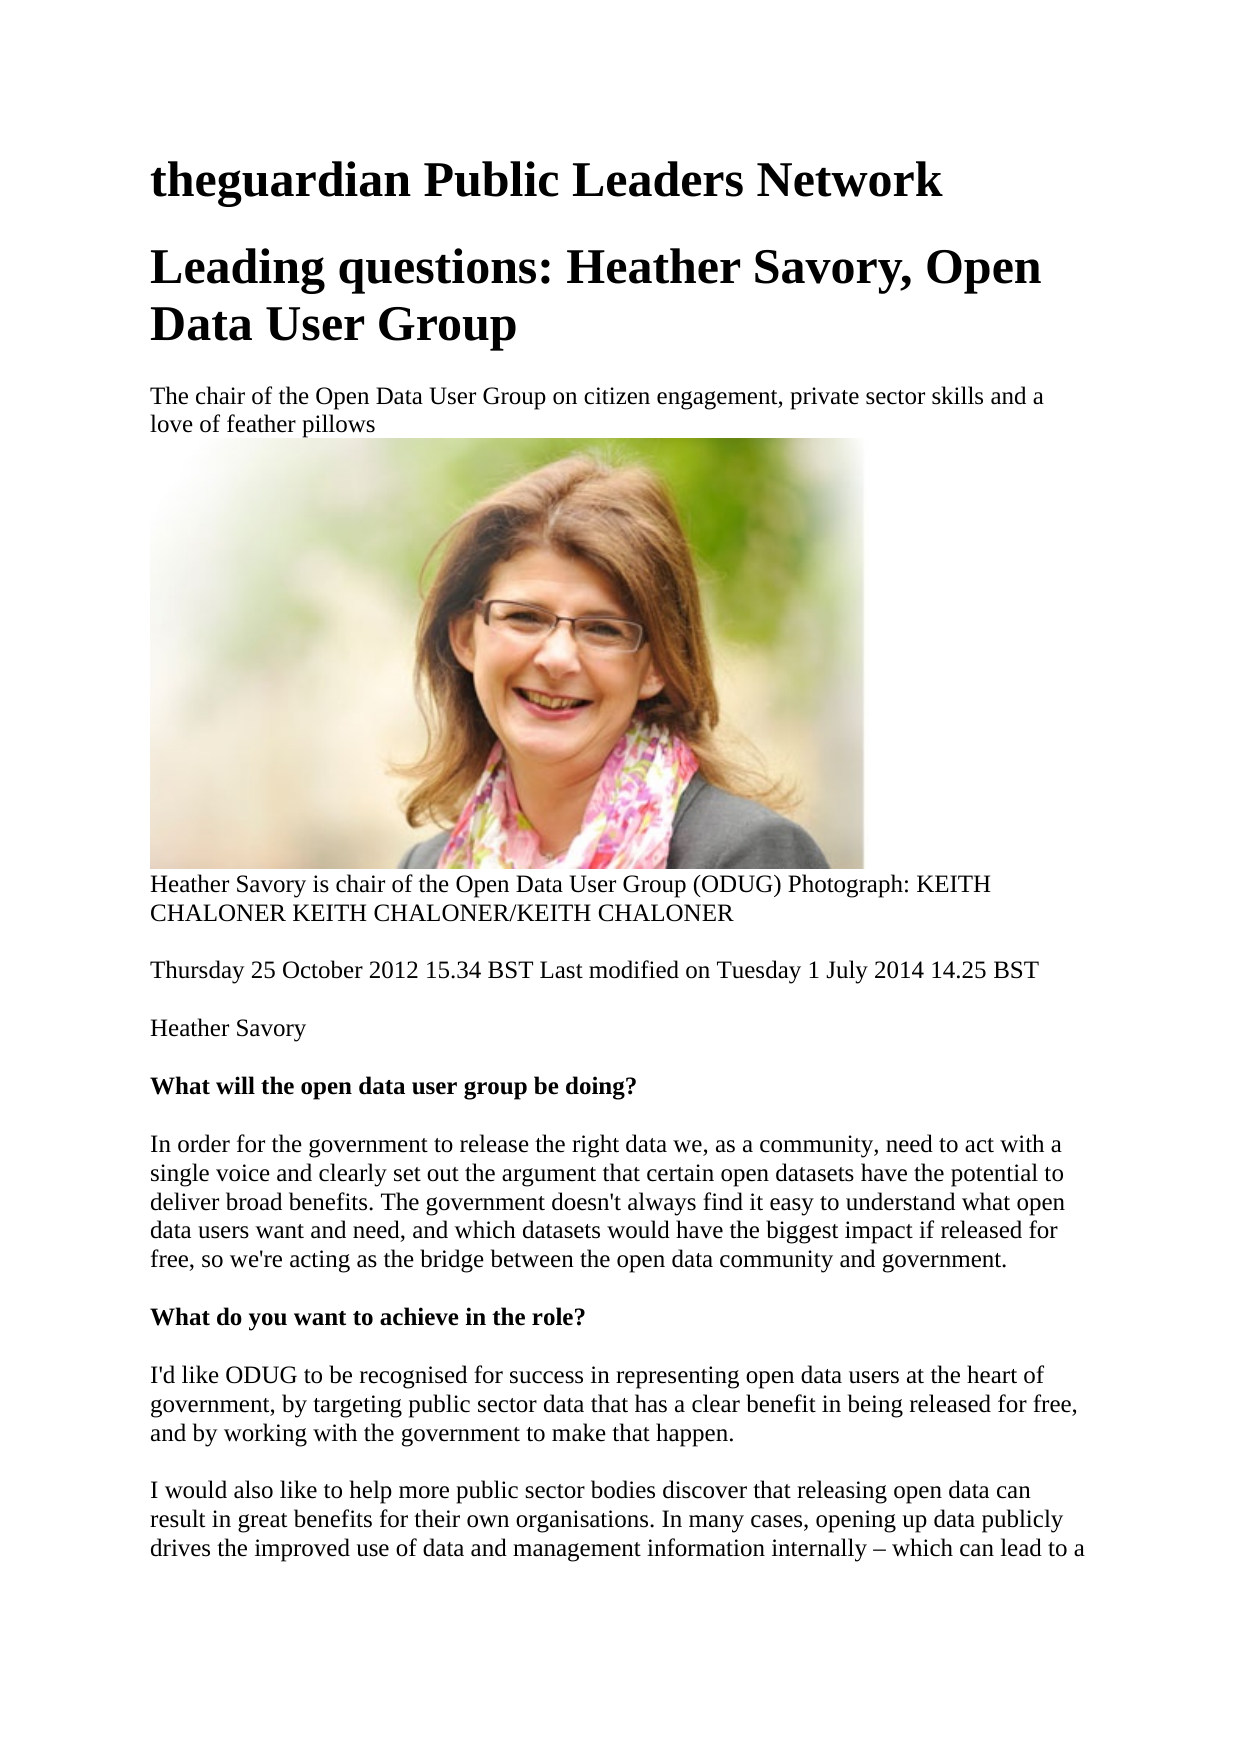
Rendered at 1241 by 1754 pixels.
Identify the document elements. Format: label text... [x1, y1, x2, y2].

text What will the open data user group be doing? [150, 1071, 1090, 1100]
text The chair of the Open Data User Group on citizen engagement, private sector skills and a love of feather pillows [150, 381, 1090, 438]
text Thursday 25 October 2012 15.34 BST Last modified on Tuesday 1 July 2014 14.25 BST [150, 956, 1090, 984]
text What do you want to achieve in the role? [150, 1302, 1090, 1331]
text Heather Savory is chair of the Open Data User Group (ODUG) Photograph: KEITH CHALONER KEITH CHALONER/KEITH CHALONER [150, 869, 1090, 926]
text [150, 1476, 1090, 1562]
text Leading questions: Heather Savory, Open Data User Group [150, 237, 1090, 352]
picture [150, 438, 869, 869]
text I'd like ODUG to be recognised for success in representing open data users at the heart of government, by targeting public sector data that has a clear benefit in being released for free, and by working with the government to make that happen. [150, 1360, 1090, 1446]
text theguardian Public Leaders Network [150, 150, 1090, 207]
text In order for the government to release the right data we, as a community, need to act with a single voice and clearly set out the argument that certain open datasets have the potential to deliver broad benefits. The government doesn't always find it easy to understand what open data users want and need, and which datasets would have the biggest impact if released for free, so we're acting as the bridge between the open data community and government. [150, 1129, 1090, 1273]
text Heather Savory [150, 1013, 1090, 1042]
